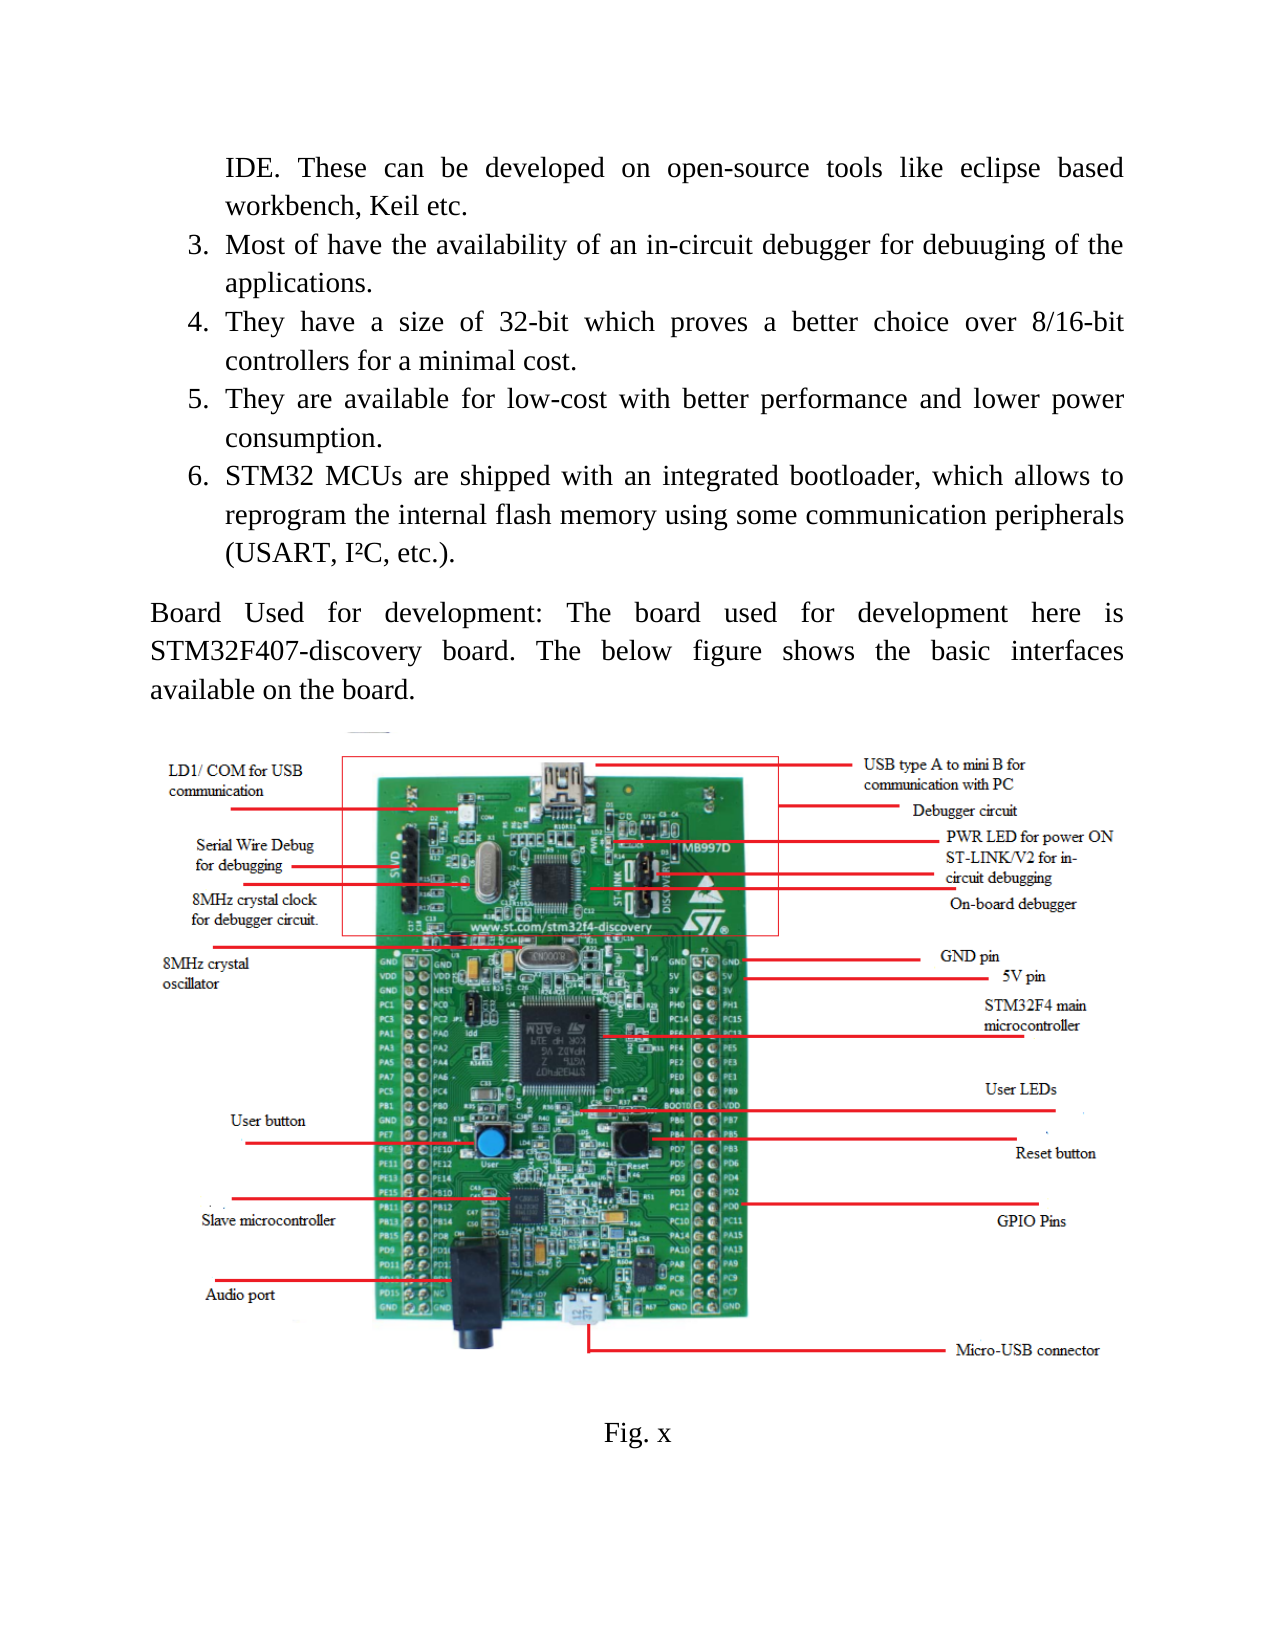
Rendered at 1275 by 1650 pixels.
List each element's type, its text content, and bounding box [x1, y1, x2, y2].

list They have a size of 32-bit which proves a better choice over 8/16-bit controllers for a minimal cost. [187, 304, 1125, 376]
text Board Used for development: The board used for development here is STM32F407-discovery board. The below figure shows the basic interfaces available on the board. [150, 595, 1125, 705]
picture [150, 731, 1125, 1390]
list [187, 150, 1125, 222]
list STM32 MCUs are shipped with an integrated bootloader, which allows to reprogram the internal flash memory using some communication peripherals (USART, I²C, etc.). [187, 458, 1125, 569]
list Most of have the availability of an in-circuit debugger for debuuging of the applications. [187, 227, 1125, 299]
text Fig. x [150, 1415, 1125, 1448]
list They are available for low-cost with better performance and lower power consumption. [187, 381, 1125, 453]
